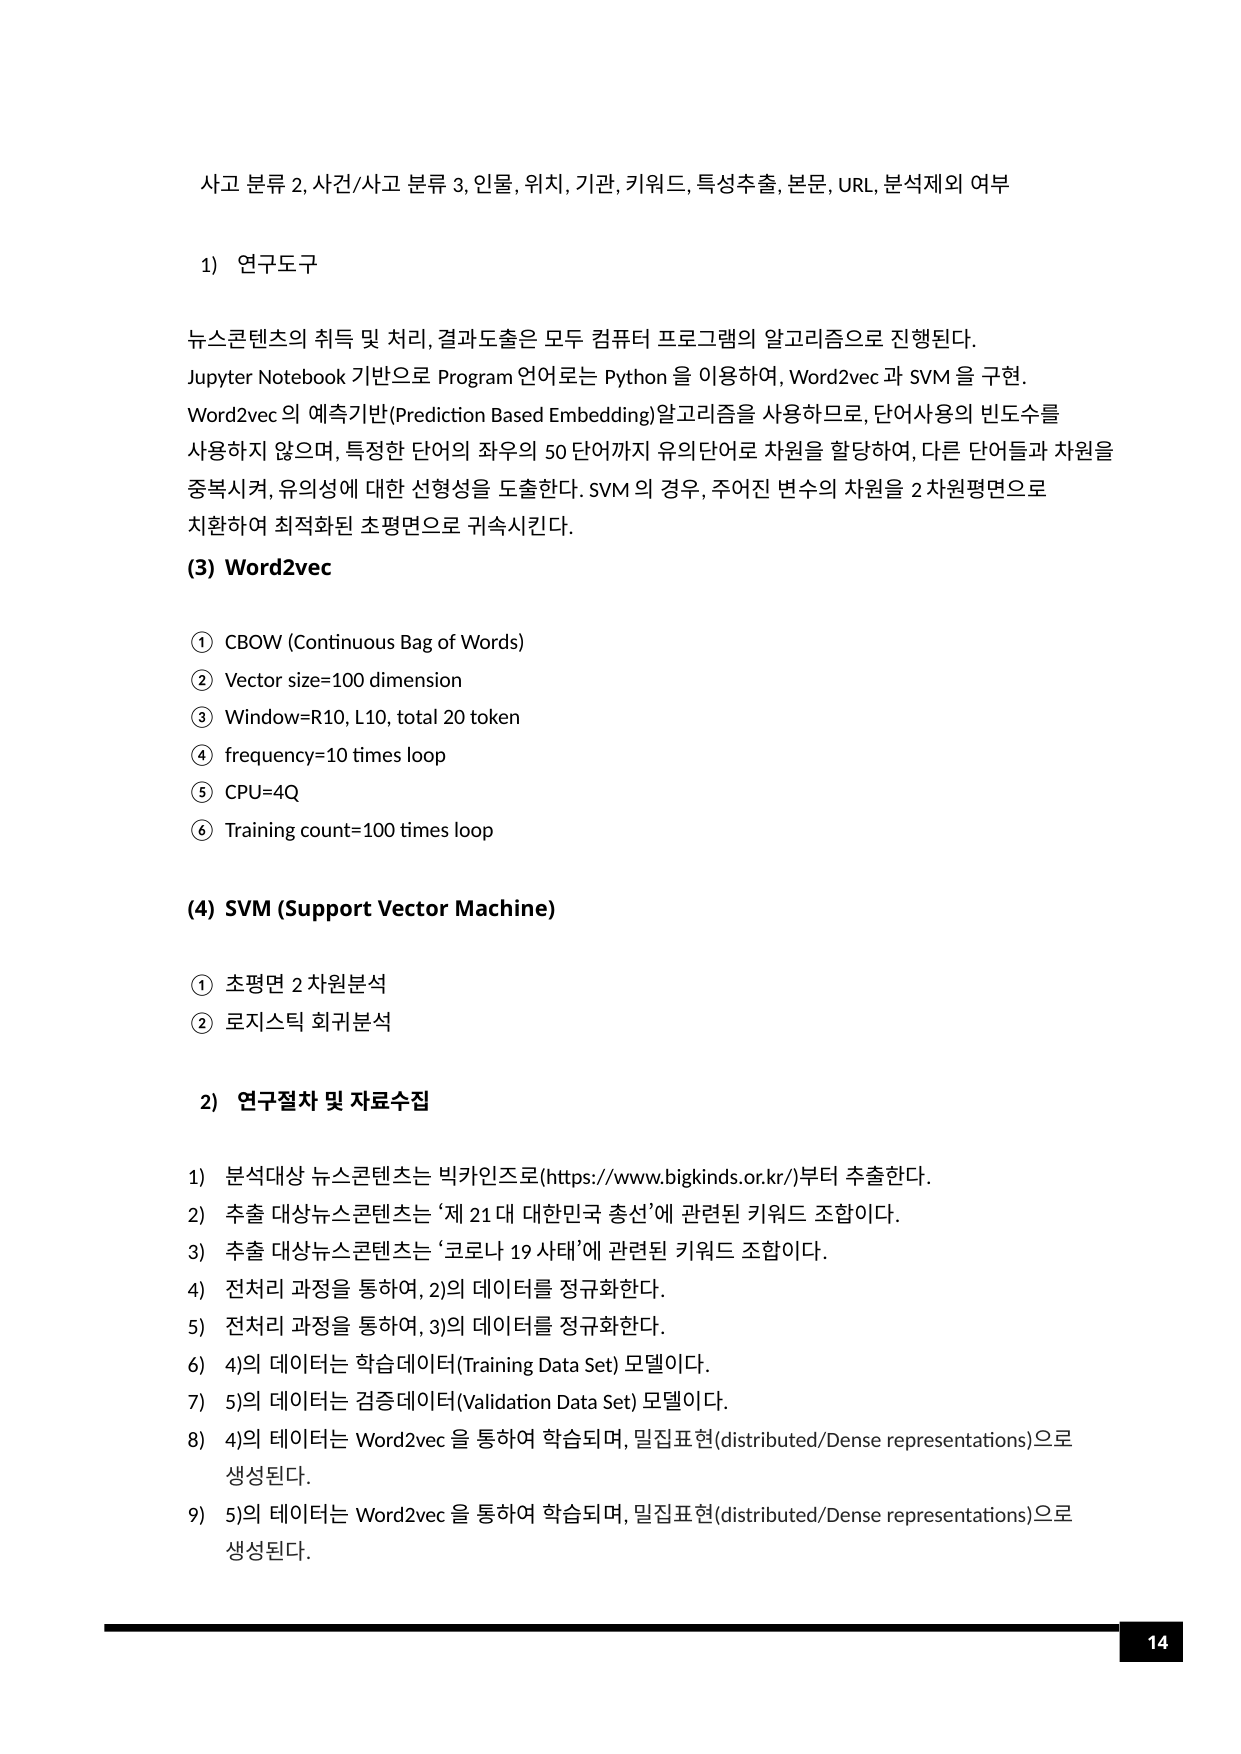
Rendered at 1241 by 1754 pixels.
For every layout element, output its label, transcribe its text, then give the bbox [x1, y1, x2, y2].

list CBOW (Continuous Bag of Words) [187, 623, 1128, 660]
list 4)의 데이터는 학습데이터(Training Data Set) 모델이다. [187, 1344, 1128, 1381]
list 5)의 테이터는 Word2vec을 통하여 학습되며, 밀집표현(distributed/Dense representations)으로 생성된다. [187, 1494, 1128, 1569]
list 추출 대상뉴스콘텐츠는 ‘제21대 대한민국 총선’에 관련된 키워드 조합이다. [187, 1194, 1128, 1231]
list Vector size=100 dimension [187, 660, 1128, 698]
list Window=R10, L10, total 20 token [187, 698, 1128, 735]
list 전처리 과정을 통하여, 3)의 데이터를 정규화한다. [187, 1306, 1128, 1344]
list 분석대상 뉴스콘텐츠는 빅카인즈로(https://www.bigkinds.or.kr/)부터 추출한다. [187, 1156, 1128, 1194]
list 5)의 데이터는 검증데이터(Validation Data Set) 모델이다. [187, 1381, 1128, 1419]
list frequency=10 times loop [187, 735, 1128, 773]
list 초평면 2차원분석 [187, 964, 1128, 1002]
text 뉴스콘텐츠의 취득 및 처리, 결과도출은 모두 컴퓨터 프로그램의 알고리즘으로 진행된다. [187, 319, 1128, 356]
list 로지스틱 회귀분석 [187, 1002, 1128, 1039]
subtitle 연구절차 및 자료수집 [200, 1081, 1128, 1119]
list CPU=4Q [187, 773, 1128, 810]
list 4)의 테이터는 Word2vec을 통하여 학습되며, 밀집표현(distributed/Dense representations)으로 생성된다. [187, 1419, 1128, 1494]
subtitle Word2vec [187, 548, 1128, 585]
list 추출 대상뉴스콘텐츠는 ‘코로나19사태’에 관련된 키워드 조합이다. [187, 1231, 1128, 1269]
list 전처리 과정을 통하여, 2)의 데이터를 정규화한다. [187, 1269, 1128, 1306]
text Jupyter Notebook 기반으로 Program언어로는 Python을 이용하여, Word2vec과 SVM을 구현. [187, 356, 1128, 394]
subtitle SVM (Support Vector Machine) [187, 889, 1128, 927]
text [200, 164, 1128, 202]
text Word2vec의 예측기반(Prediction Based Embedding)알고리즘을 사용하므로, 단어사용의 빈도수를 사용하지 않으며, 특정한 단어의 좌우의 50단어까지 유의단어로 차원을 할당하여, 다른 단어들과 차원을 중복시켜, 유의성에 대한 선형성을 도출한다. SVM의 경우, 주어진 변수의 차원을 2차원평면으로 치환하여 최적화된 초평면으로 귀속시킨다. [187, 394, 1128, 544]
list Training count=100 times loop [187, 810, 1128, 848]
subtitle 연구도구 [200, 244, 1128, 281]
